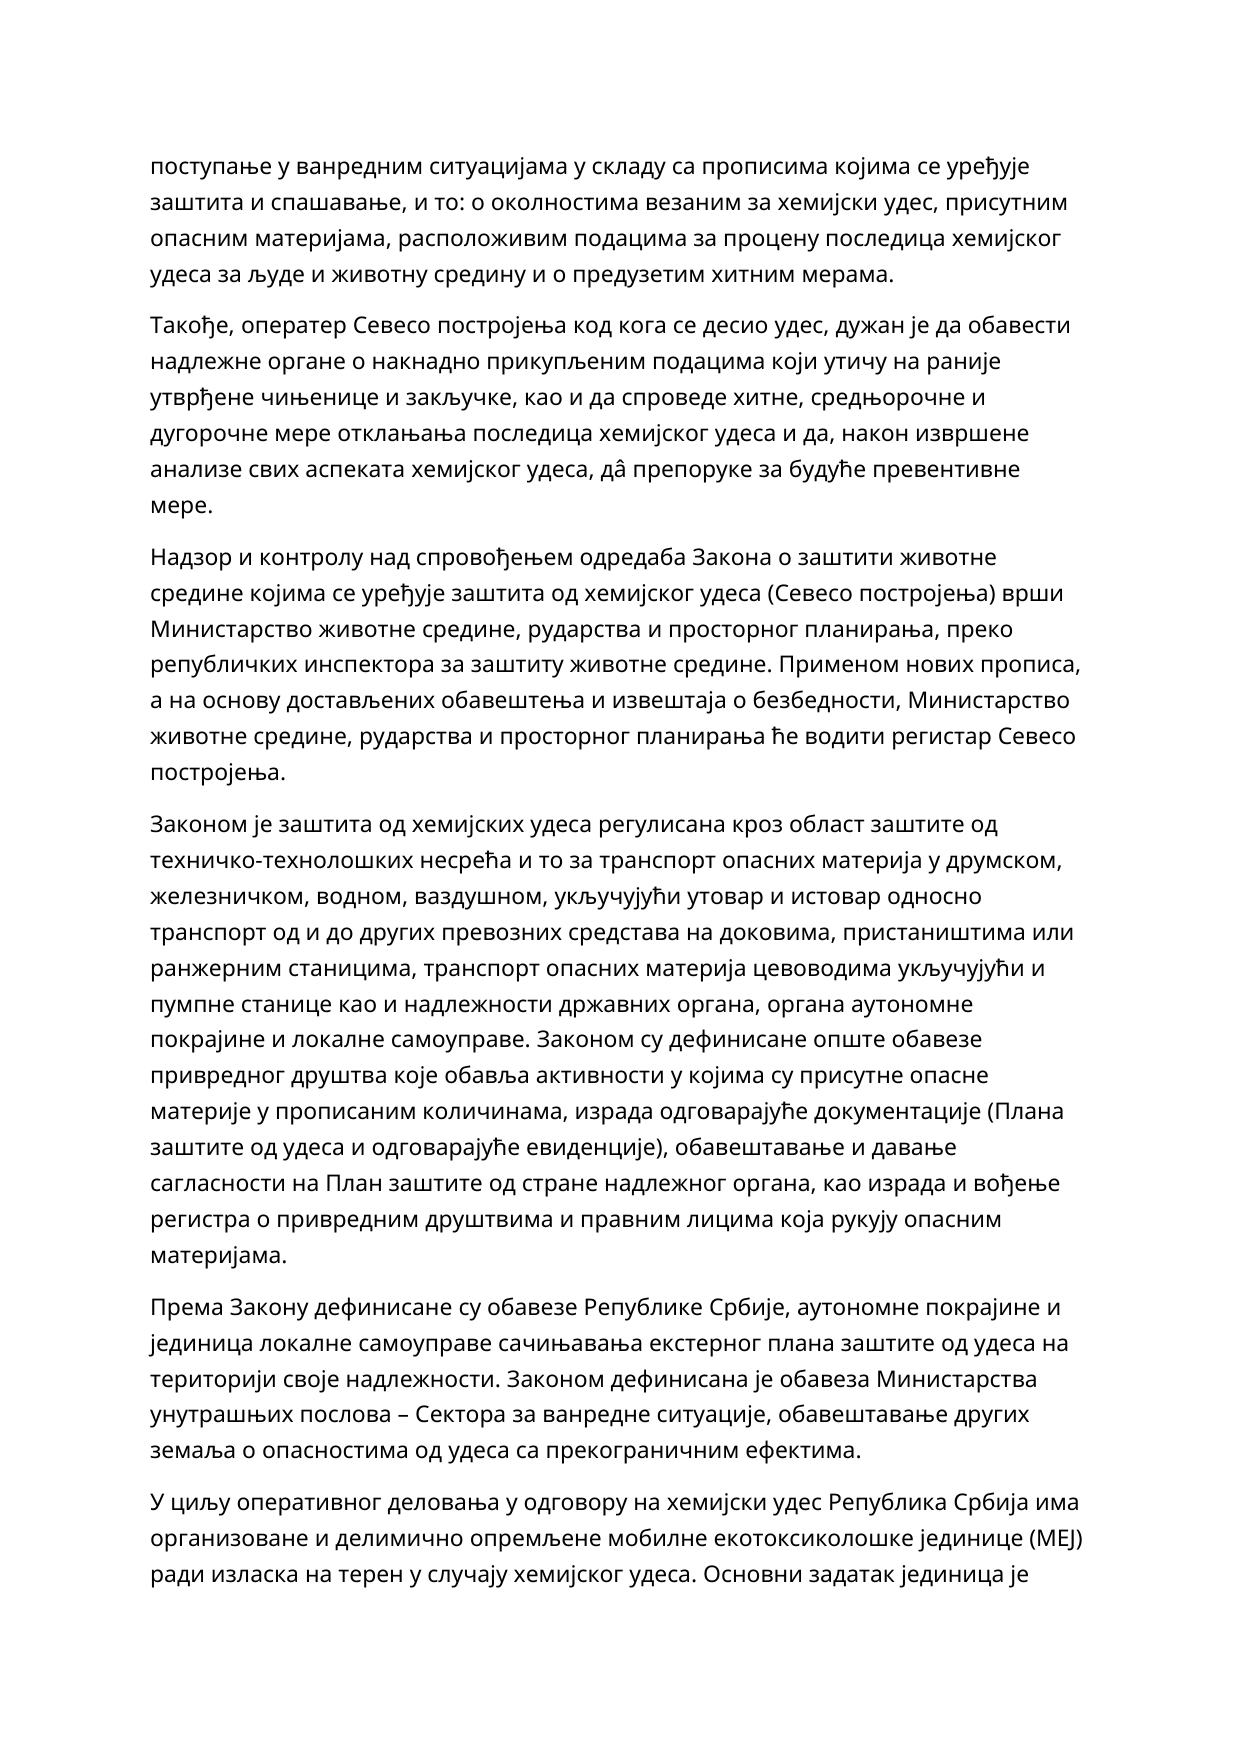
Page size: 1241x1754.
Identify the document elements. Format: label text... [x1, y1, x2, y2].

text Према Закону дефинисане су обавезе Републике Србије, аутономне покрајине и јединица локалне самоуправе сачињавања екстерног плана заштите од удеса на територији своје надлежности. Законом дефинисана је обавеза Министарства унутрашњих послова – Сектора за ванредне ситуације, обавештавање других земаља о опасностима од удеса са прекограничним ефектима. [150, 1291, 1090, 1466]
text Надзор и контролу над спровођењем одредаба Закона о заштити животне средине којима се уређује заштита од хемијског удеса (Севесо постројења) врши Министарство животне средине, рударства и просторног планирања, преко републичких инспектора за заштиту животне средине. Применом нових прописа, а на основу достављених обавештења и извештаја о безбедности, Министарство животне средине, рударства и просторног планирања ће водити регистар Севесо постројења. [150, 541, 1090, 787]
text Такође, оператер Севесо постројења код кога се десио удес, дужан је да обавести надлежне органе о накнадно прикупљеним подацима који утичу на раније утврђене чињенице и закључке, као и да спроведе хитне, средњорочне и дугорочне мере отклањања последица хемијског удеса и да, након извршене анализе свих аспеката хемијског удеса, дâ препоруке за будуће превентивне мере. [150, 309, 1090, 520]
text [150, 150, 1090, 289]
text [150, 1486, 1090, 1589]
text Законом је заштита од хемијских удеса регулисана кроз област заштите од техничко-технолошких несрећа и то за транспорт опасних материја у друмском, железничком, водном, ваздушном, укључујући утовар и истовар односно транспорт од и до других превозних средстава на доковима, пристаништима или ранжерним станицима, транспорт опасних материја цевоводима укључујући и пумпне станице као и надлежности државних органа, органа аутономне покрајине и локалне самоуправе. Законом су дефинисане опште обавезе привредног друштва које обавља активности у којима су присутне опасне материје у прописаним количинама, израда одговарајуће документације (Плана заштите од удеса и одговарајуће евиденције), обавештавање и давање сагласности на План заштите од стране надлежног органа, као израда и вођење регистра о привредним друштвима и правним лицима која рукују опасним материјама. [150, 808, 1090, 1270]
